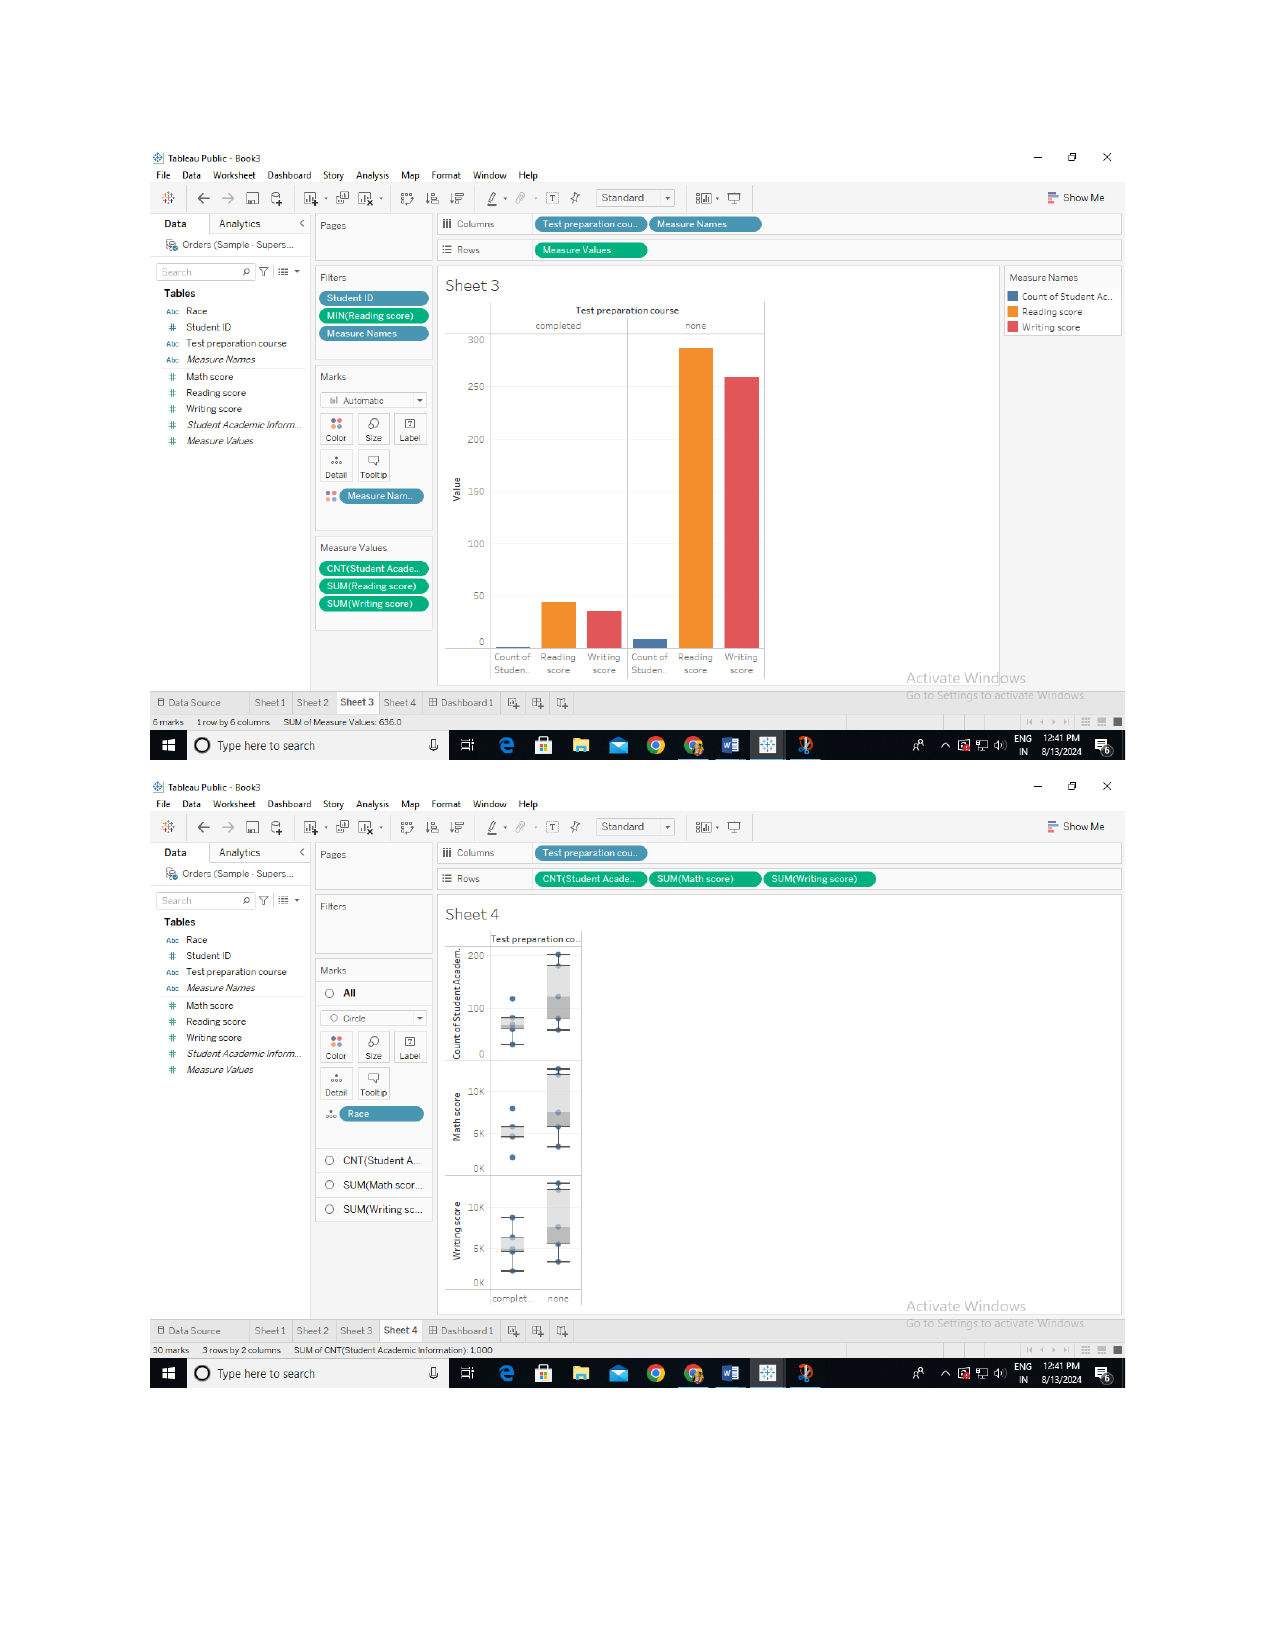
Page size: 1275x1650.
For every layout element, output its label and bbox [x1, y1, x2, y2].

picture [150, 778, 1125, 1388]
picture [150, 150, 1125, 760]
